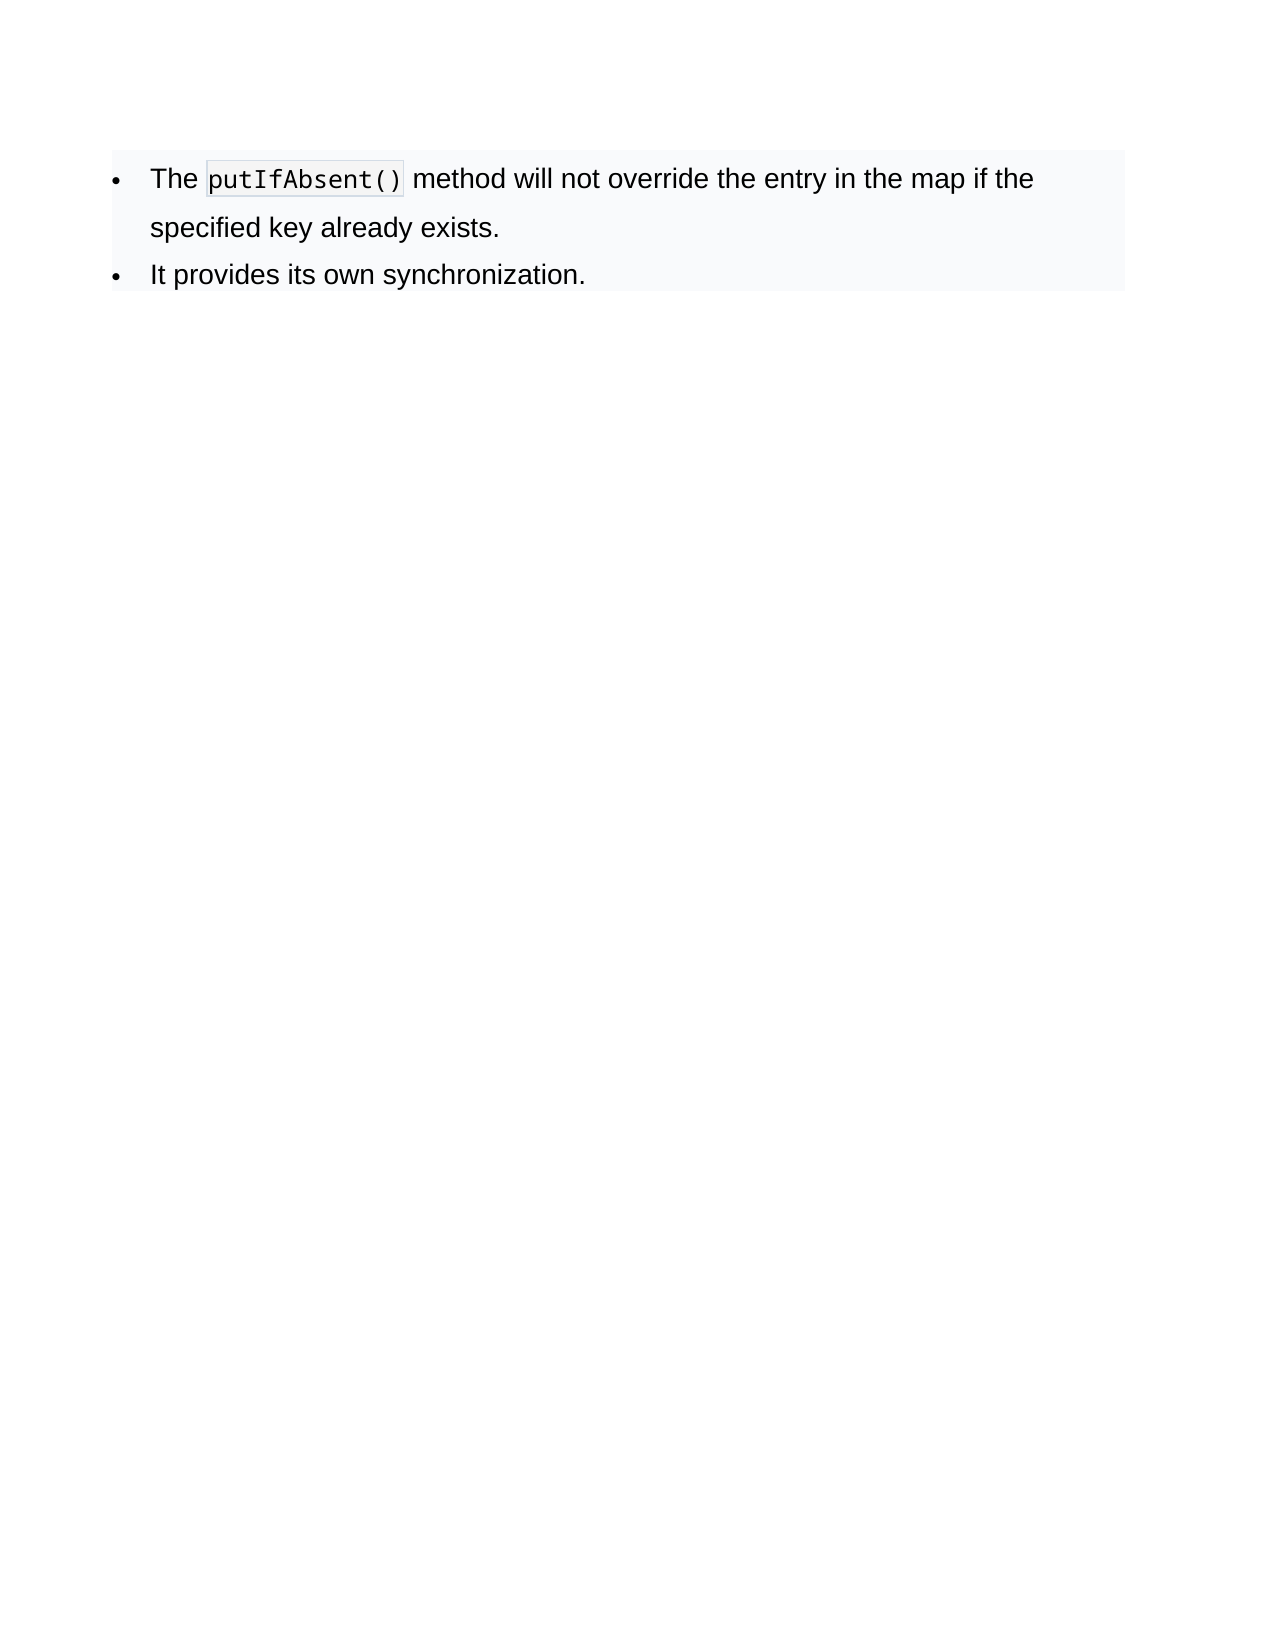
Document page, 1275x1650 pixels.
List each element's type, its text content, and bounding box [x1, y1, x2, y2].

list It provides its own synchronization. [112, 244, 1125, 291]
list The putIfAbsent() method will not override the entry in the map if the specified key already exists. [112, 150, 1125, 244]
